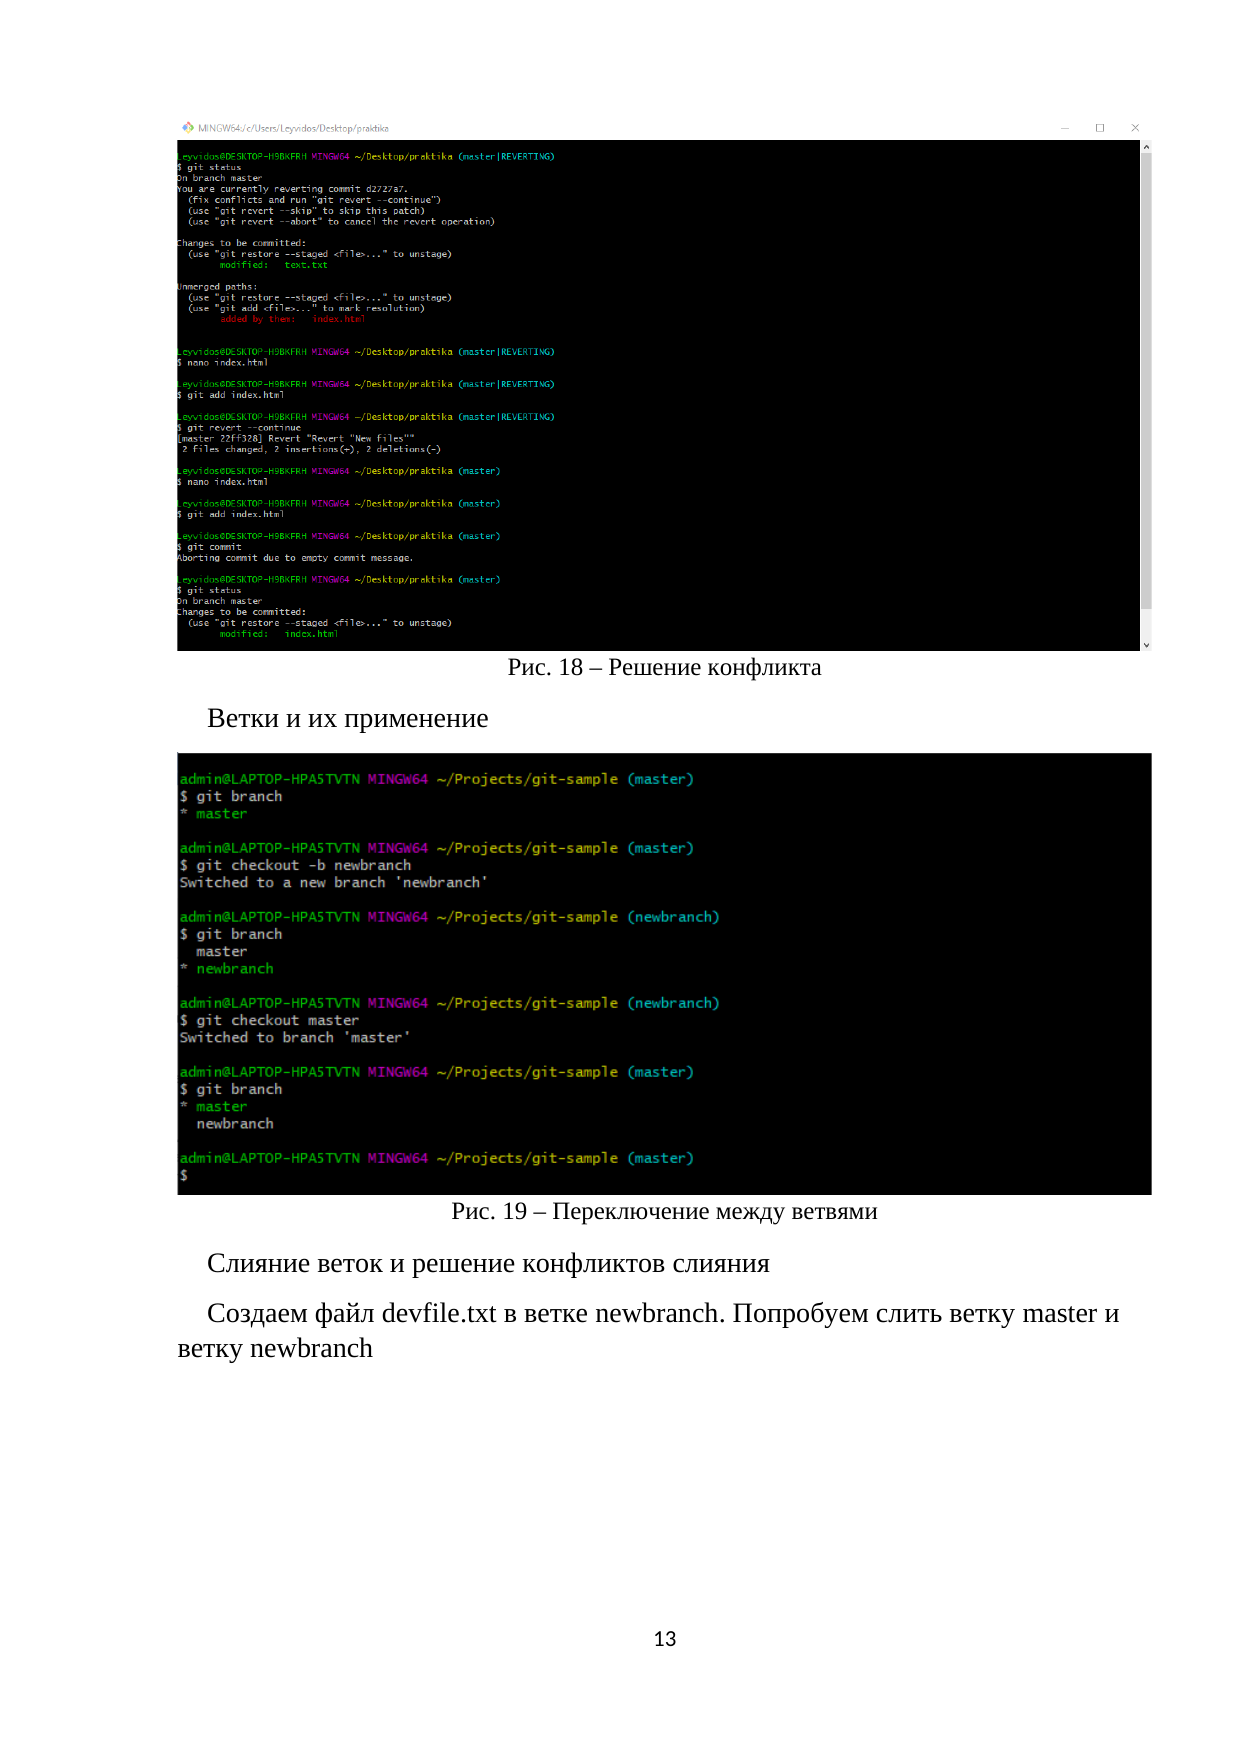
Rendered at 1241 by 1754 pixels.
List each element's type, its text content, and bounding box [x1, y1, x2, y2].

picture [177, 118, 1152, 651]
picture [177, 752, 1152, 1195]
text Создаем файл devfile.txt в ветке newbranch. Попробуем слить ветку master и ветку newbranch [177, 1297, 1152, 1363]
text Рис. 19 – Переключение между ветвями [177, 1196, 1152, 1225]
text Ветки и их применение [177, 702, 1152, 734]
text Слияние веток и решение конфликтов слияния [177, 1246, 1152, 1278]
text Рис. 18 – Решение конфликта [177, 652, 1152, 681]
